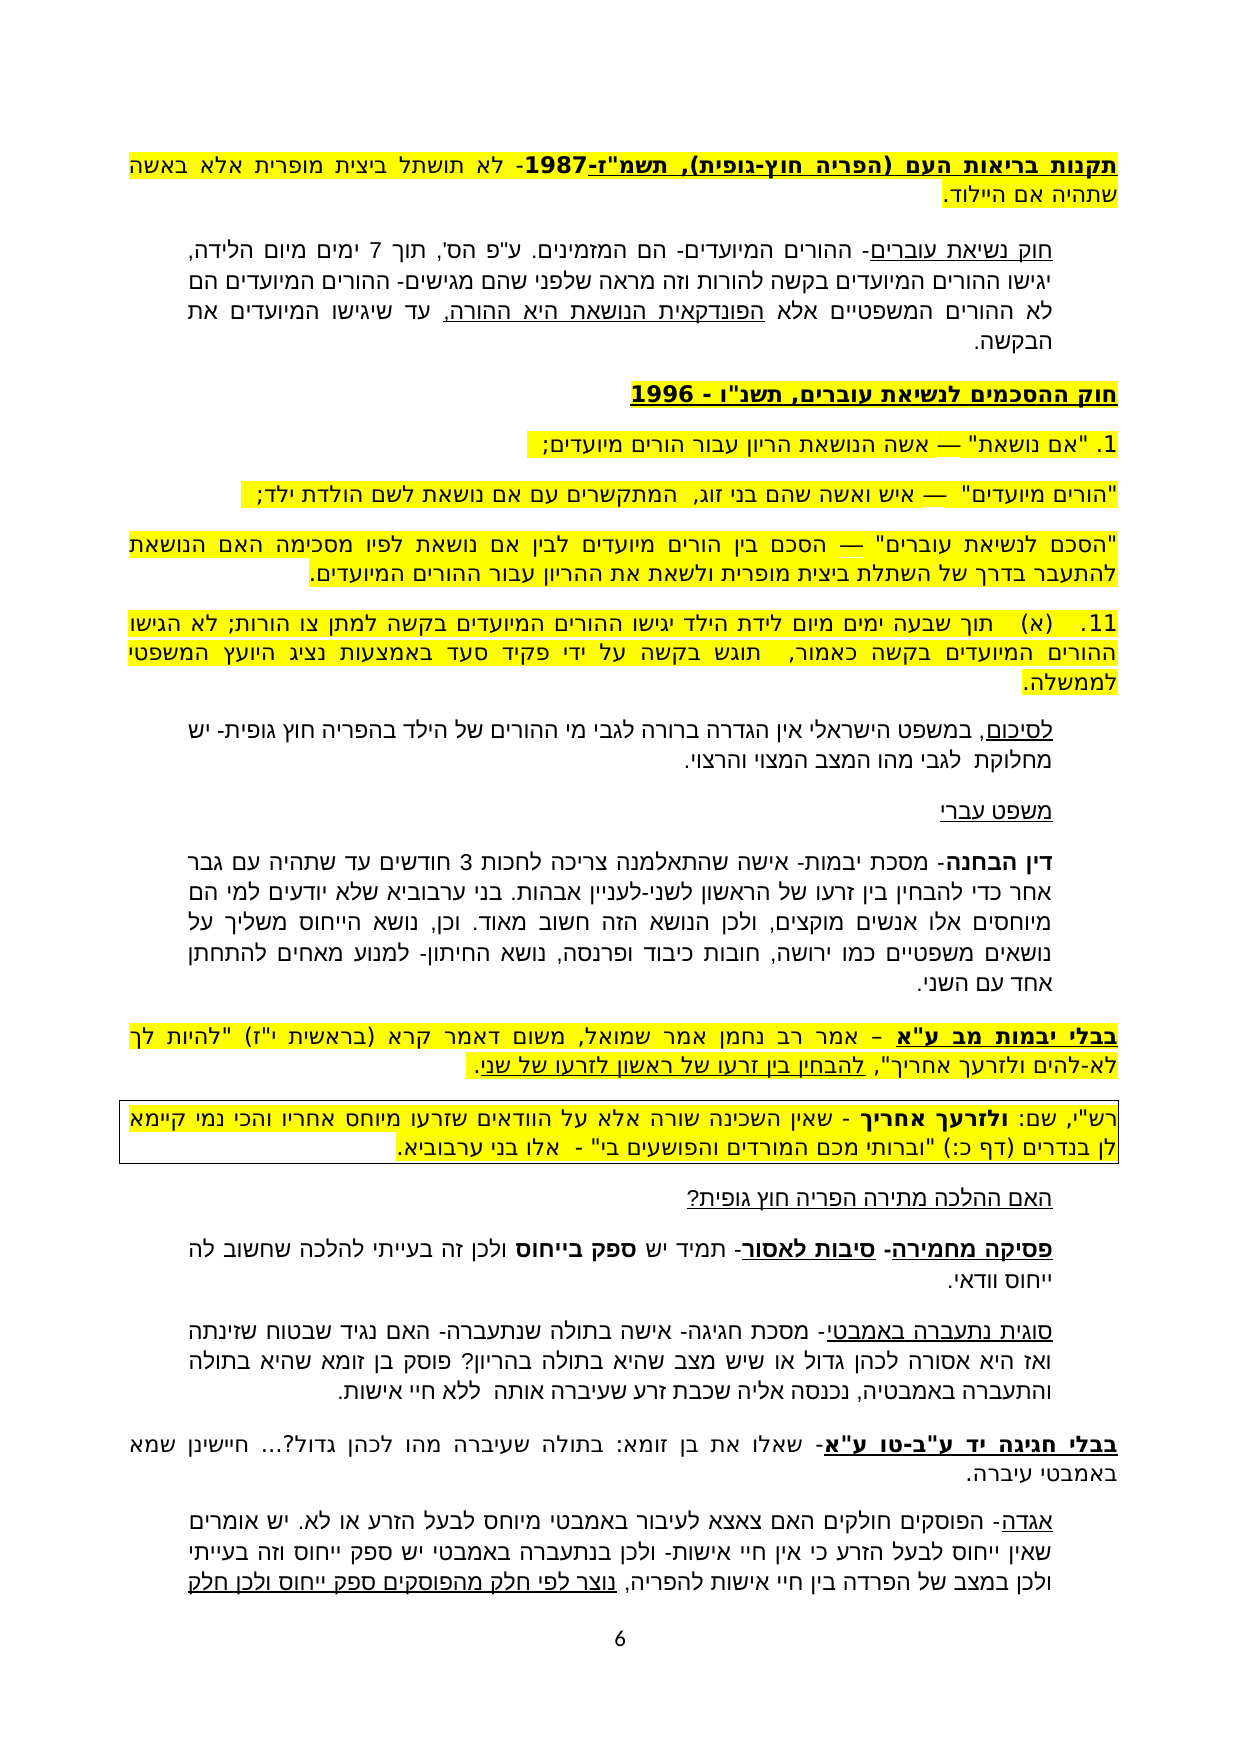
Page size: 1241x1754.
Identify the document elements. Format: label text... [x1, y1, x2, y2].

text בבלי חגיגה יד ע"ב-טו ע"א- שאלו את בן זומא: בתולה שעיברה מהו לכהן גדול?... חיישינן שמא באמבטי עיברה. [128, 1429, 1118, 1487]
text חוק ההסכמים לנשיאת עוברים, תשנ"ו - 1996 [128, 379, 1118, 408]
text לסיכום, במשפט הישראלי אין הגדרה ברורה לגבי מי ההורים של הילד בהפריה חוץ גופית- יש מחלוקת לגבי מהו המצב המצוי והרצוי. [187, 717, 1053, 773]
text משפט עברי [187, 798, 1053, 824]
text תקנות בריאות העם (הפריה חוץ-גופית), תשמ"ז-1987- לא תושתל ביצית מופרית אלא באשה שתהיה אם היילוד. [128, 150, 1118, 208]
text האם ההלכה מתירה הפריה חוץ גופית? [187, 1185, 1053, 1212]
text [187, 1508, 1053, 1595]
text דין הבחנה- מסכת יבמות- אישה שהתאלמנה צריכה לחכות 3 חודשים עד שתהיה עם גבר אחר כדי להבחין בין זרעו של הראשון לשני-לעניין אבהות. בני ערבוביא שלא יודעים למי הם מיוחסים אלו אנשים מוקצים, ולכן הנושא הזה חשוב מאוד. וכן, נושא הייחוס משליך על נושאים משפטיים כמו ירושה, חובות כיבוד ופרנסה, נושא החיתון- למנוע מאחים להתחתן אחד עם השני. [187, 849, 1053, 996]
text חוק נשיאת עוברים- ההורים המיועדים- הם המזמינים. ע"פ הס', תוך 7 ימים מיום הלידה, יגישו ההורים המיועדים בקשה להורות וזה מראה שלפני שהם מגישים- ההורים המיועדים הם לא ההורים המשפטיים אלא הפונדקאית הנושאת היא ההורה, עד שיגישו המיועדים את הבקשה. [187, 237, 1053, 354]
text 1. "אם נושאת" — אשה הנושאת הריון עבור הורים מיועדים; [128, 429, 1118, 458]
text רש"י, שם: ולזרעך אחריך - שאין השכינה שורה אלא על הוודאים שזרעו מיוחס אחריו והכי נמי קיימא לן בנדרים (דף כ:) "וברותי מכם המורדים והפושעים בי" - אלו בני ערבוביא. [120, 1101, 1118, 1163]
text סוגית נתעברה באמבטי- מסכת חגיגה- אישה בתולה שנתעברה- האם נגיד שבטוח שזינתה ואז היא אסורה לכהן גדול או שיש מצב שהיא בתולה בהריון? פוסק בן זומא שהיא בתולה והתעברה באמבטיה, נכנסה אליה שכבת זרע שעיברה אותה ללא חיי אישות. [187, 1318, 1053, 1404]
text "הורים מיועדים" — איש ואשה שהם בני זוג, המתקשרים עם אם נושאת לשם הולדת ילד; [128, 479, 1118, 508]
text בבלי יבמות מב ע"א – אמר רב נחמן אמר שמואל, משום דאמר קרא (בראשית י"ז) "להיות לך לא-להים ולזרעך אחריך", להבחין בין זרעו של ראשון לזרעו של שני. [128, 1021, 1118, 1079]
text פסיקה מחמירה- סיבות לאסור- תמיד יש ספק בייחוס ולכן זה בעייתי להלכה שחשוב לה ייחוס וודאי. [187, 1236, 1053, 1293]
text 11. (א) תוך שבעה ימים מיום לידת הילד יגישו ההורים המיועדים בקשה למתן צו הורות; לא הגישו ההורים המיועדים בקשה כאמור, תוגש בקשה על ידי פקיד סעד באמצעות נציג היועץ המשפטי לממשלה. [128, 666, 1118, 696]
text "הסכם לנשיאת עוברים" — הסכם בין הורים מיועדים לבין אם נושאת לפיו מסכימה האם הנושאת להתעבר בדרך של השתלת ביצית מופרית ולשאת את ההריון עבור ההורים המיועדים. [128, 529, 1118, 587]
